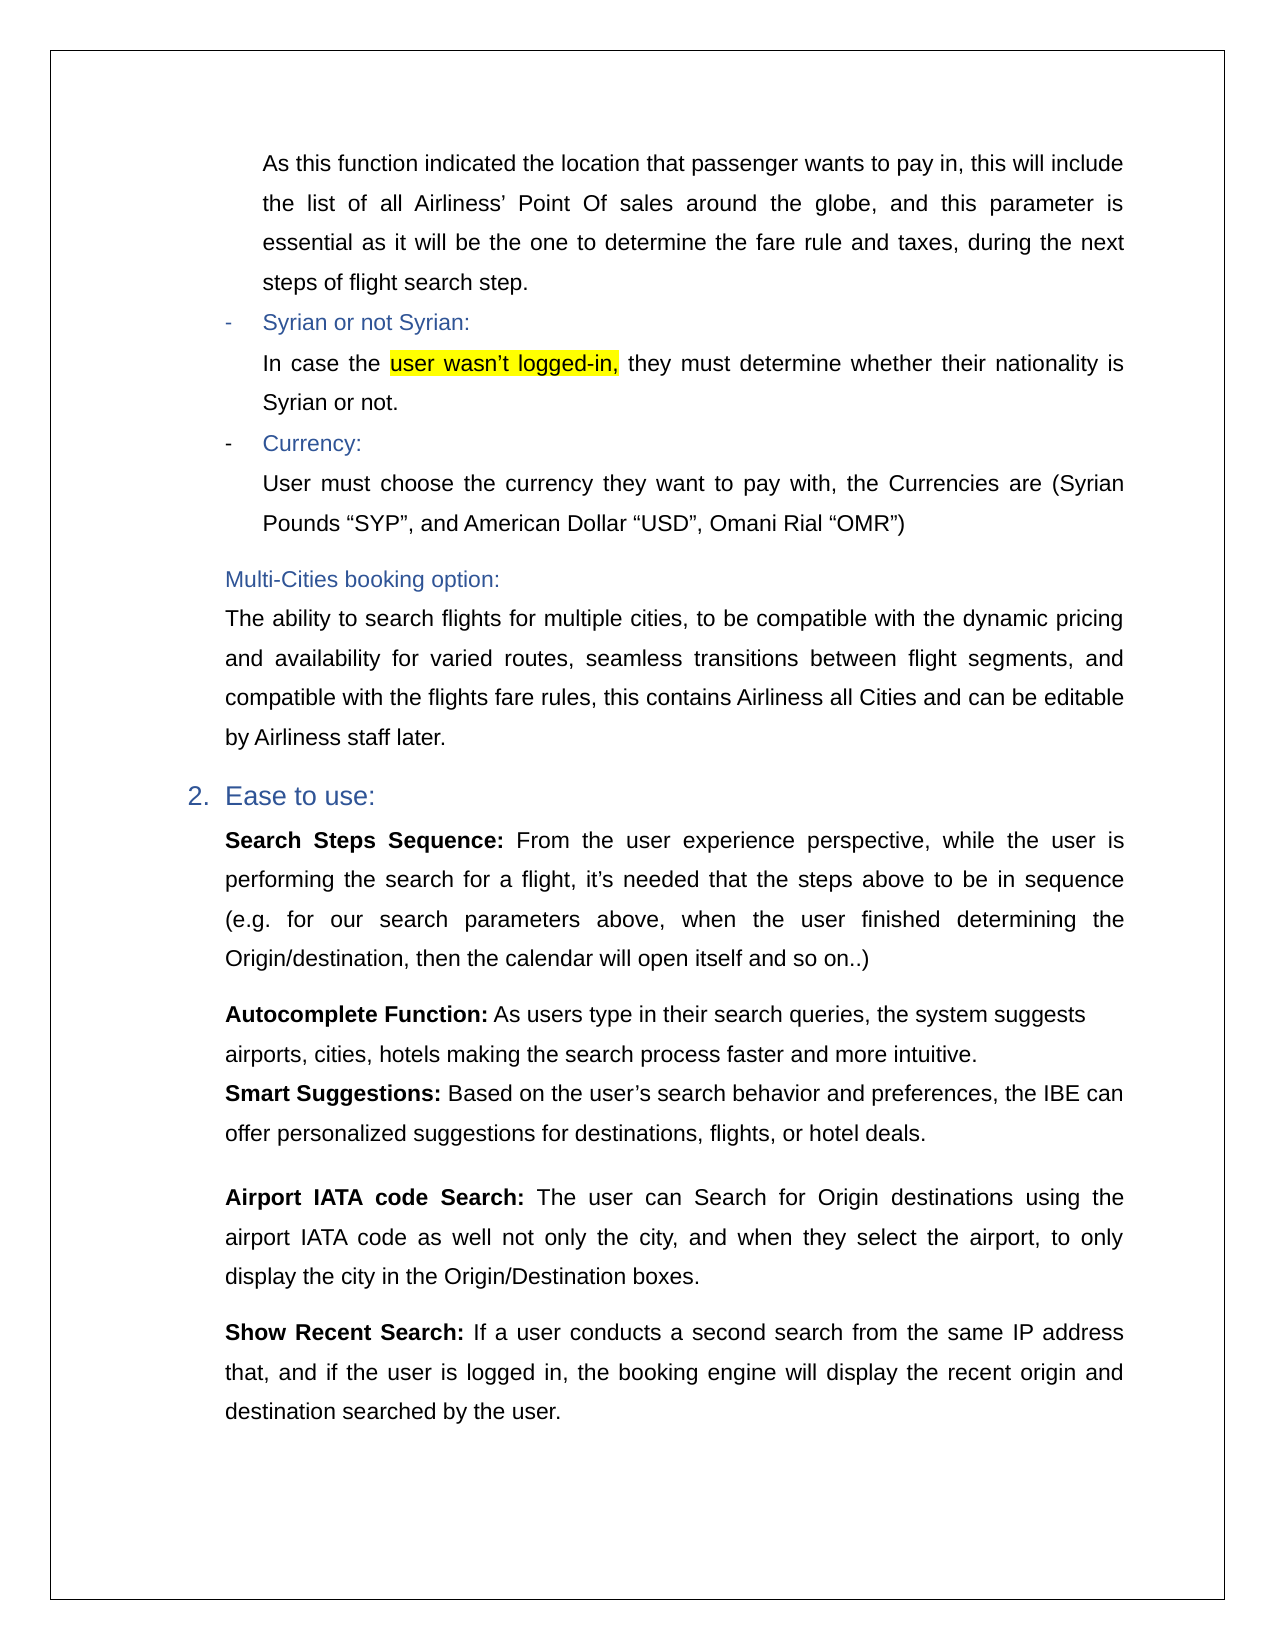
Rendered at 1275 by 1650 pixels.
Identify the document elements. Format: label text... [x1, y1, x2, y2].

subtitle Ease to use: [187, 780, 1125, 811]
text Smart Suggestions: Based on the user’s search behavior and preferences, the IBE can offer personalized suggestions for destinations, flights, or hotel deals. [225, 1080, 1125, 1146]
text Show Recent Search: If a user conducts a second search from the same IP address that, and if the user is logged in, the booking engine will display the recent origin and destination searched by the user. [225, 1319, 1125, 1424]
text The ability to search flights for multiple cities, to be compatible with the dynamic pricing and availability for varied routes, seamless transitions between flight segments, and compatible with the flights fare rules, this contains Airliness all Cities and can be editable by Airliness staff later. [225, 605, 1125, 750]
text Airport IATA code Search: The user can Search for Origin destinations using the airport IATA code as well not only the city, and when they select the airport, to only display the city in the Origin/Destination boxes. [225, 1184, 1125, 1289]
text Search Steps Sequence: From the user experience perspective, while the user is performing the search for a flight, it’s needed that the steps above to be in sequence (e.g. for our search parameters above, when the user finished determining the Origin/destination, then the calendar will open itself and so on..) [225, 827, 1125, 971]
list As this function indicated the location that passenger wants to pay in, this will include the list of all Airliness’ Point Of sales around the globe, and this parameter is essential as it will be the one to determine the fare rule and taxes, during the next steps of flight search step. [262, 150, 1125, 295]
text Autocomplete Function: As users type in their search queries, the system suggests airports, cities, hotels making the search process faster and more intuitive. [225, 1001, 1125, 1067]
list Syrian or not Syrian: [225, 308, 1125, 336]
list Currency: User must choose the currency they want to pay with, the Currencies are (Syrian Pounds “SYP”, and American Dollar “USD”, Omani Rial “OMR”) [225, 429, 1125, 536]
list In case the user wasn’t logged-in, they must determine whether their nationality is Syrian or not. [262, 350, 1125, 416]
text Multi-Cities booking option: [225, 566, 1125, 592]
